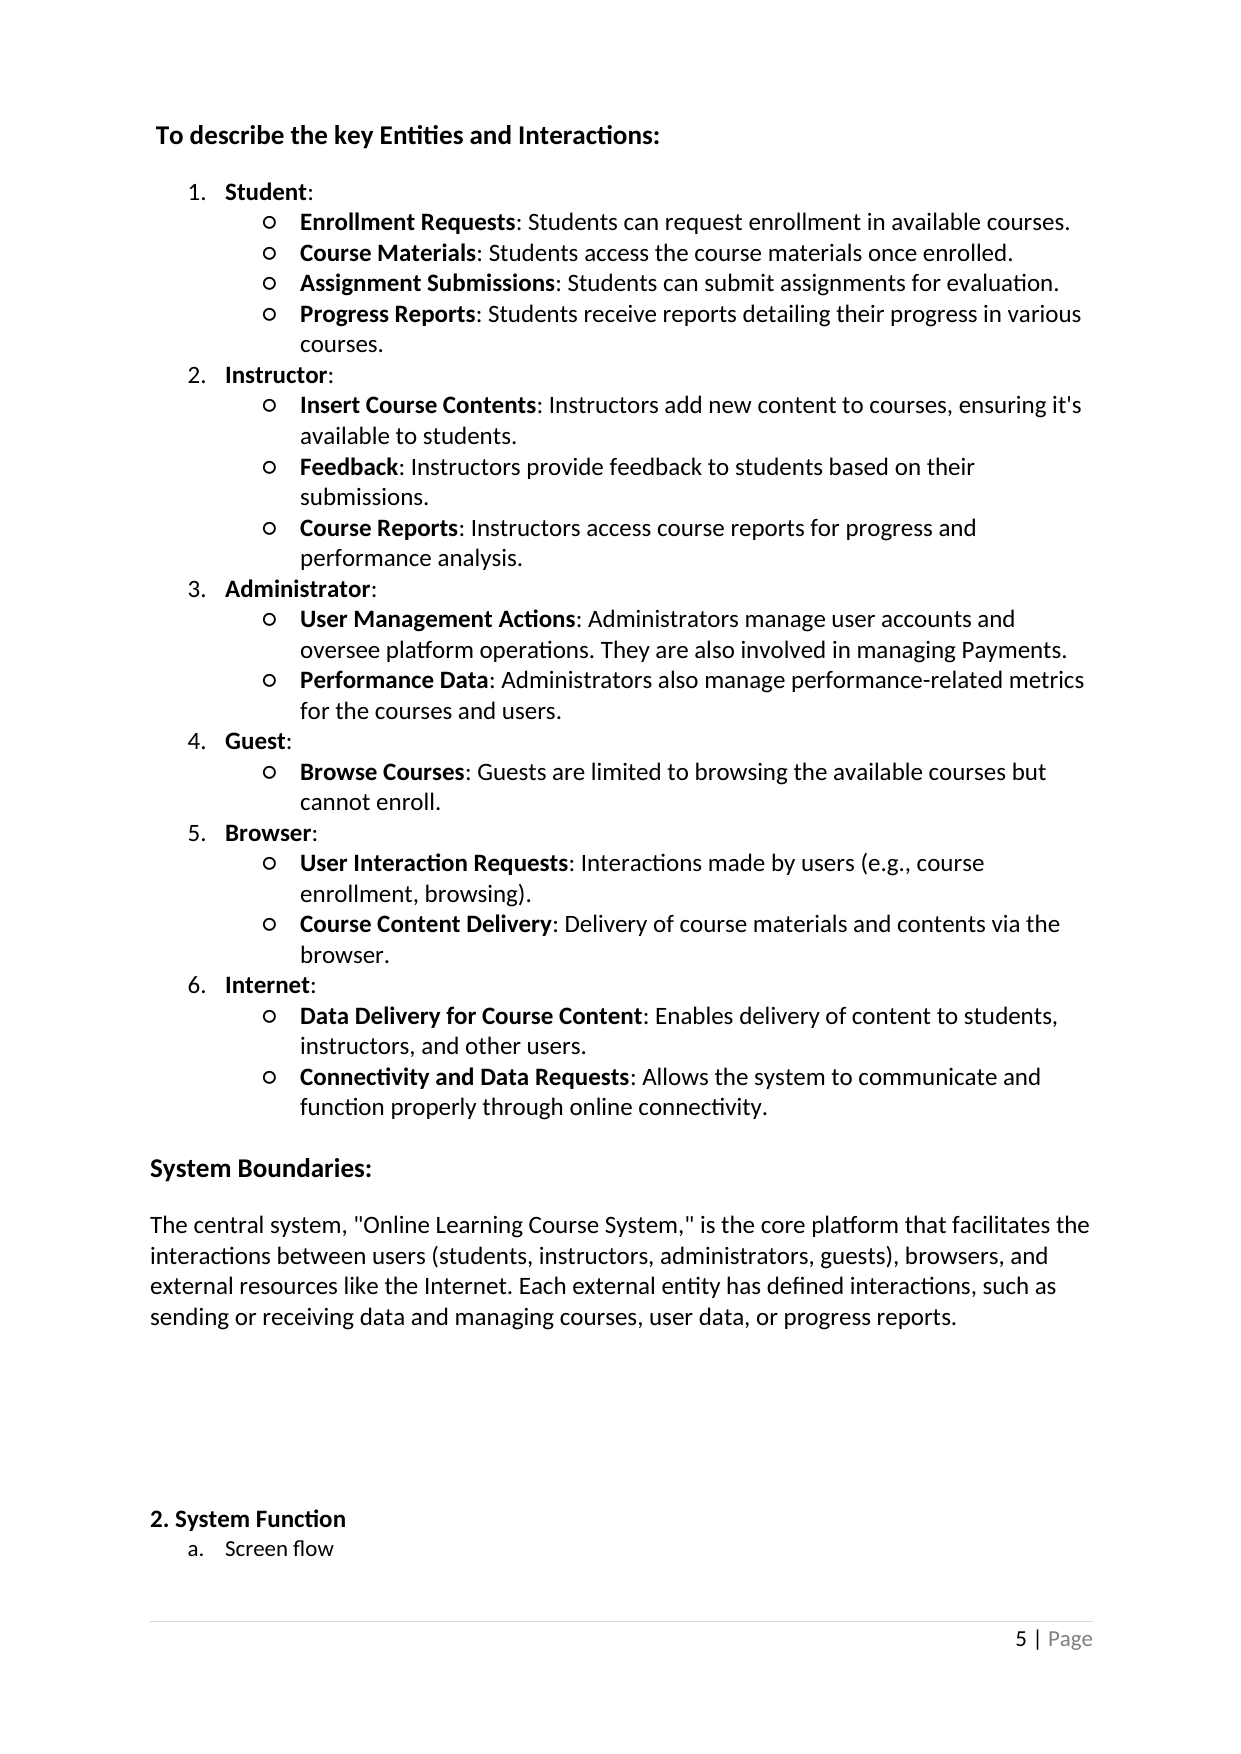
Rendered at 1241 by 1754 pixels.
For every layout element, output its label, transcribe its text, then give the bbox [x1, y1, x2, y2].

subtitle Feedback: Instructors provide feedback to students based on their submissions. [262, 451, 1093, 512]
subtitle Connectivity and Data Requests: Allows the system to communicate and function properly through online connectivity. [262, 1061, 1093, 1122]
subtitle Data Delivery for Course Content: Enables delivery of content to students, instructors, and other users. [262, 1000, 1093, 1061]
subtitle Course Reports: Instructors access course reports for progress and performance analysis. [262, 512, 1093, 573]
subtitle Browse Courses: Guests are limited to browsing the available courses but cannot enroll. [262, 756, 1093, 817]
subtitle Internet: [187, 969, 1093, 1000]
list Screen flow [187, 1534, 1093, 1562]
subtitle User Interaction Requests: Interactions made by users (e.g., course enrollment, browsing). [262, 847, 1093, 908]
subtitle Course Content Delivery: Delivery of course materials and contents via the browser. [262, 908, 1093, 969]
subtitle Progress Reports: Students receive reports detailing their progress in various courses. [262, 298, 1093, 359]
subtitle To describe the key Entities and Interactions: [150, 118, 1093, 151]
subtitle User Management Actions: Administrators manage user accounts and oversee platform operations. They are also involved in managing Payments. [262, 603, 1093, 664]
subtitle The central system, "Online Learning Course System," is the core platform that facilitates the interactions between users (students, instructors, administrators, guests), browsers, and external resources like the Internet. Each external entity has defined interactions, such as sending or receiving data and managing courses, user data, or progress reports. [150, 1209, 1093, 1331]
subtitle Assignment Submissions: Students can submit assignments for evaluation. [262, 267, 1093, 298]
subtitle Course Materials: Students access the course materials once enrolled. [262, 237, 1093, 267]
subtitle Administrator: [187, 573, 1093, 603]
subtitle Student: [187, 176, 1093, 206]
subtitle Instructor: [187, 359, 1093, 389]
subtitle Insert Course Contents: Instructors add new content to courses, ensuring it's available to students. [262, 389, 1093, 451]
subtitle Enrollment Requests: Students can request enrollment in available courses. [262, 206, 1093, 237]
subtitle 2. System Function [150, 1503, 1093, 1534]
subtitle Browser: [187, 817, 1093, 847]
subtitle System Boundaries: [150, 1151, 1093, 1184]
subtitle Guest: [187, 725, 1093, 756]
subtitle Performance Data: Administrators also manage performance-related metrics for the courses and users. [262, 664, 1093, 725]
